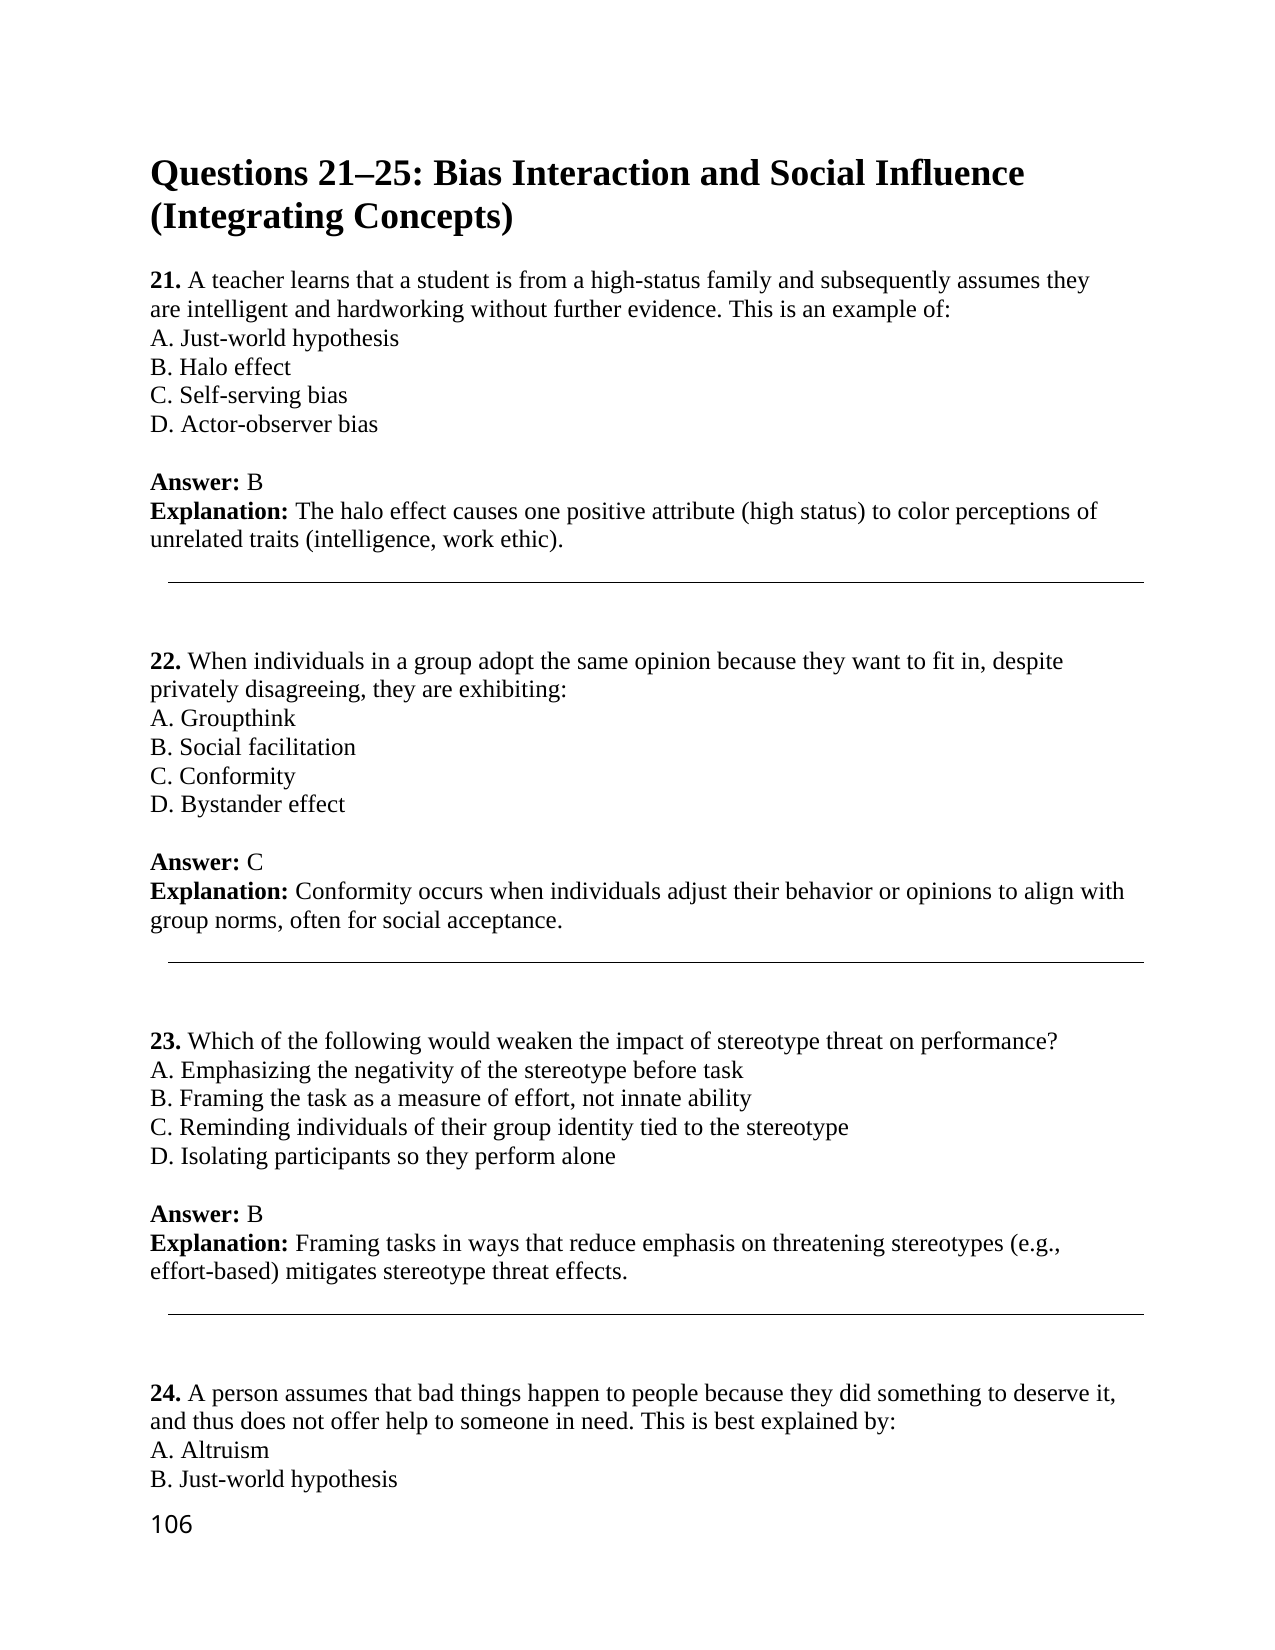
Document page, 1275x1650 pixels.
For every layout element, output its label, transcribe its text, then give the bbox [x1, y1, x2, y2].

text Answer: B Explanation: Framing tasks in ways that reduce emphasis on threatening stereotypes (e.g., effort-based) mitigates stereotype threat effects. [150, 1199, 1125, 1285]
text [150, 1378, 1125, 1493]
text 22. When individuals in a group adopt the same opinion because they want to fit in, despite privately disagreeing, they are exhibiting: A. Groupthink B. Social facilitation C. Conformity D. Bystander effect [150, 646, 1125, 818]
text 21. A teacher learns that a student is from a high-status family and subsequently assumes they are intelligent and hardworking without further evidence. This is an example of: A. Just-world hypothesis B. Halo effect C. Self-serving bias D. Actor-observer bias [150, 265, 1125, 438]
text Questions 21–25: Bias Interaction and Social Influence (Integrating Concepts) [150, 150, 1125, 236]
text Answer: B Explanation: The halo effect causes one positive attribute (high status) to color perceptions of unrelated traits (intelligence, work ethic). [150, 467, 1125, 553]
text Answer: C Explanation: Conformity occurs when individuals adjust their behavior or opinions to align with group norms, often for social acceptance. [150, 847, 1125, 934]
text 23. Which of the following would weaken the impact of stereotype threat on performance? A. Emphasizing the negativity of the stereotype before task B. Framing the task as a measure of effort, not innate ability C. Reminding individuals of their group identity tied to the stereotype D. Isolating participants so they perform alone [150, 1026, 1125, 1170]
